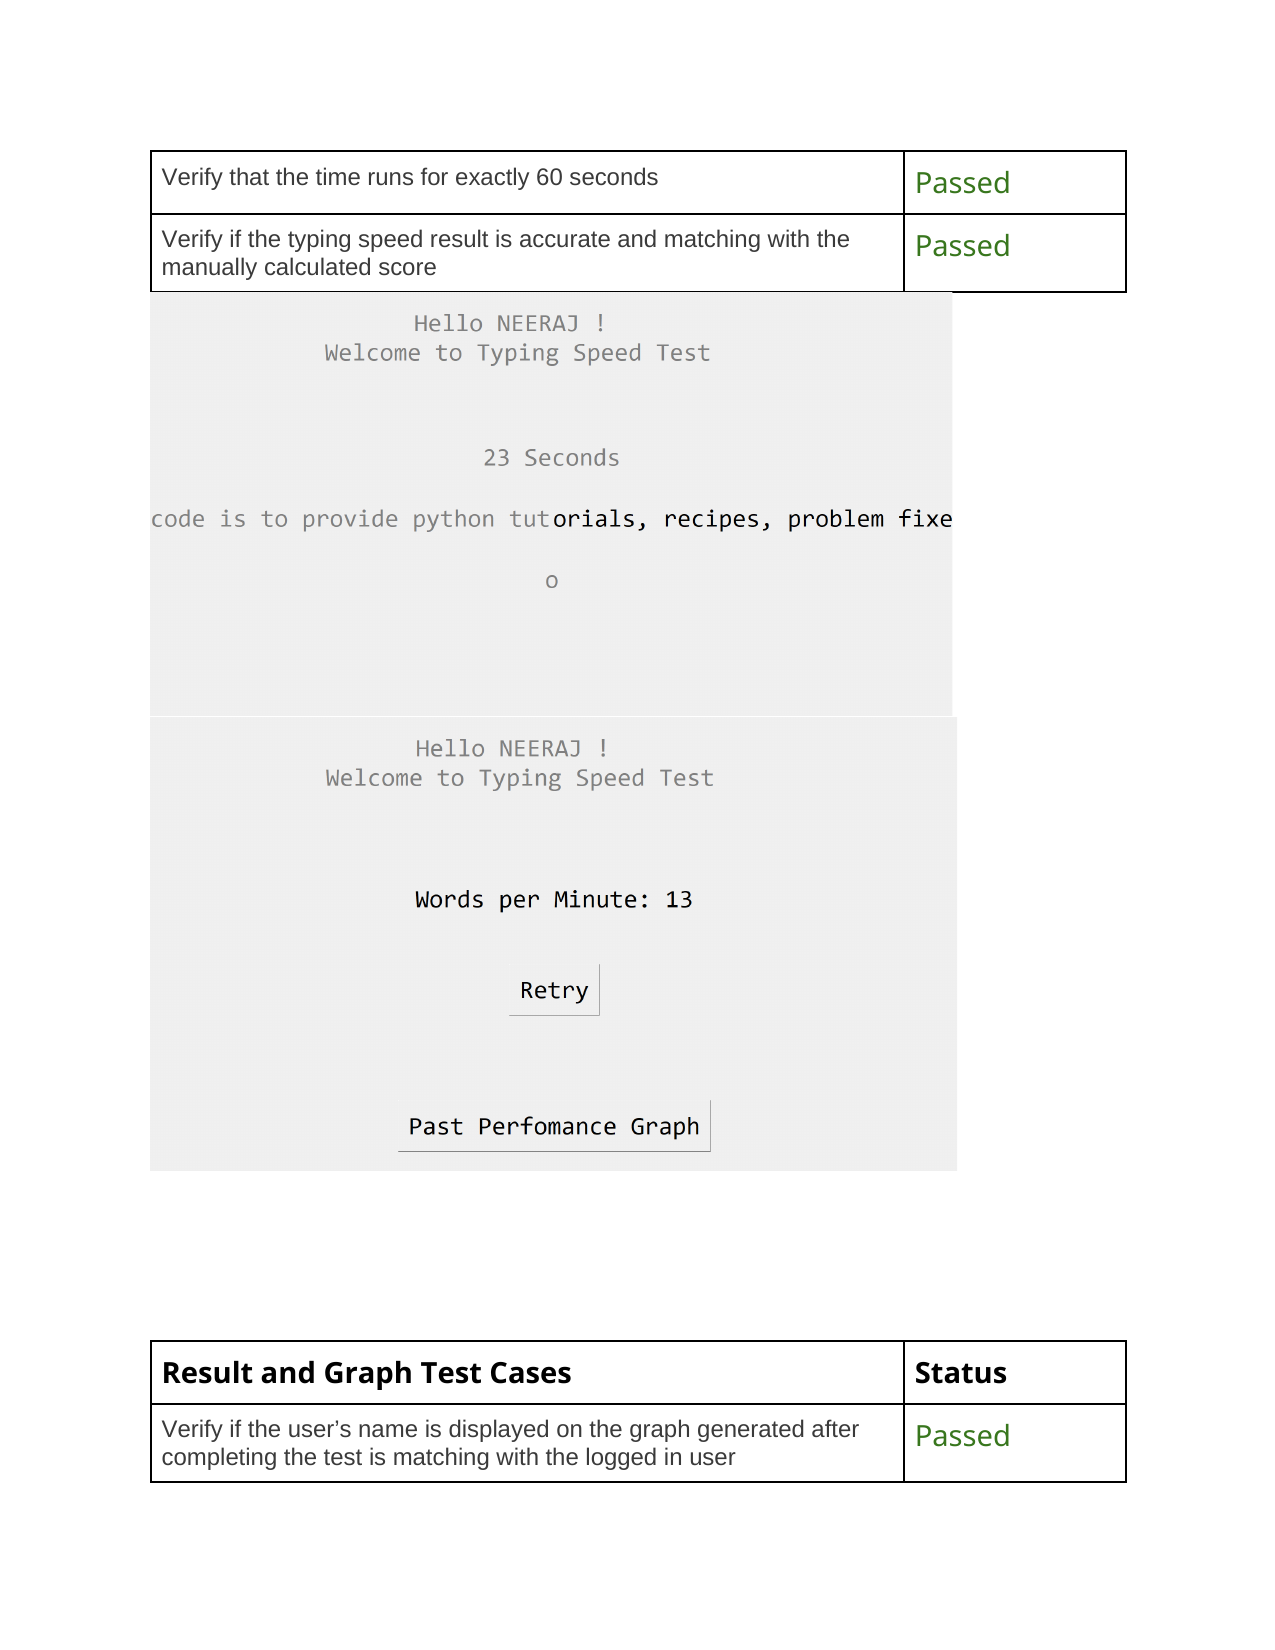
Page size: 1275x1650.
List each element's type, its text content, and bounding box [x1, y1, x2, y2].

table_cell Passed [905, 215, 1125, 291]
table_cell Passed [905, 1405, 1125, 1481]
table_header Status [905, 1342, 1125, 1403]
picture [150, 717, 958, 1171]
table_cell Passed [905, 152, 1125, 213]
table_header Result and Graph Test Cases [152, 1342, 903, 1403]
table_cell Verify if the typing speed result is accurate and matching with the manually calculated score [152, 215, 903, 291]
table_cell Verify that the time runs for exactly 60 seconds [152, 152, 903, 213]
table_cell Verify if the user’s name is displayed on the graph generated after completing the test is matching with the logged in user [152, 1405, 903, 1481]
picture [150, 292, 953, 716]
